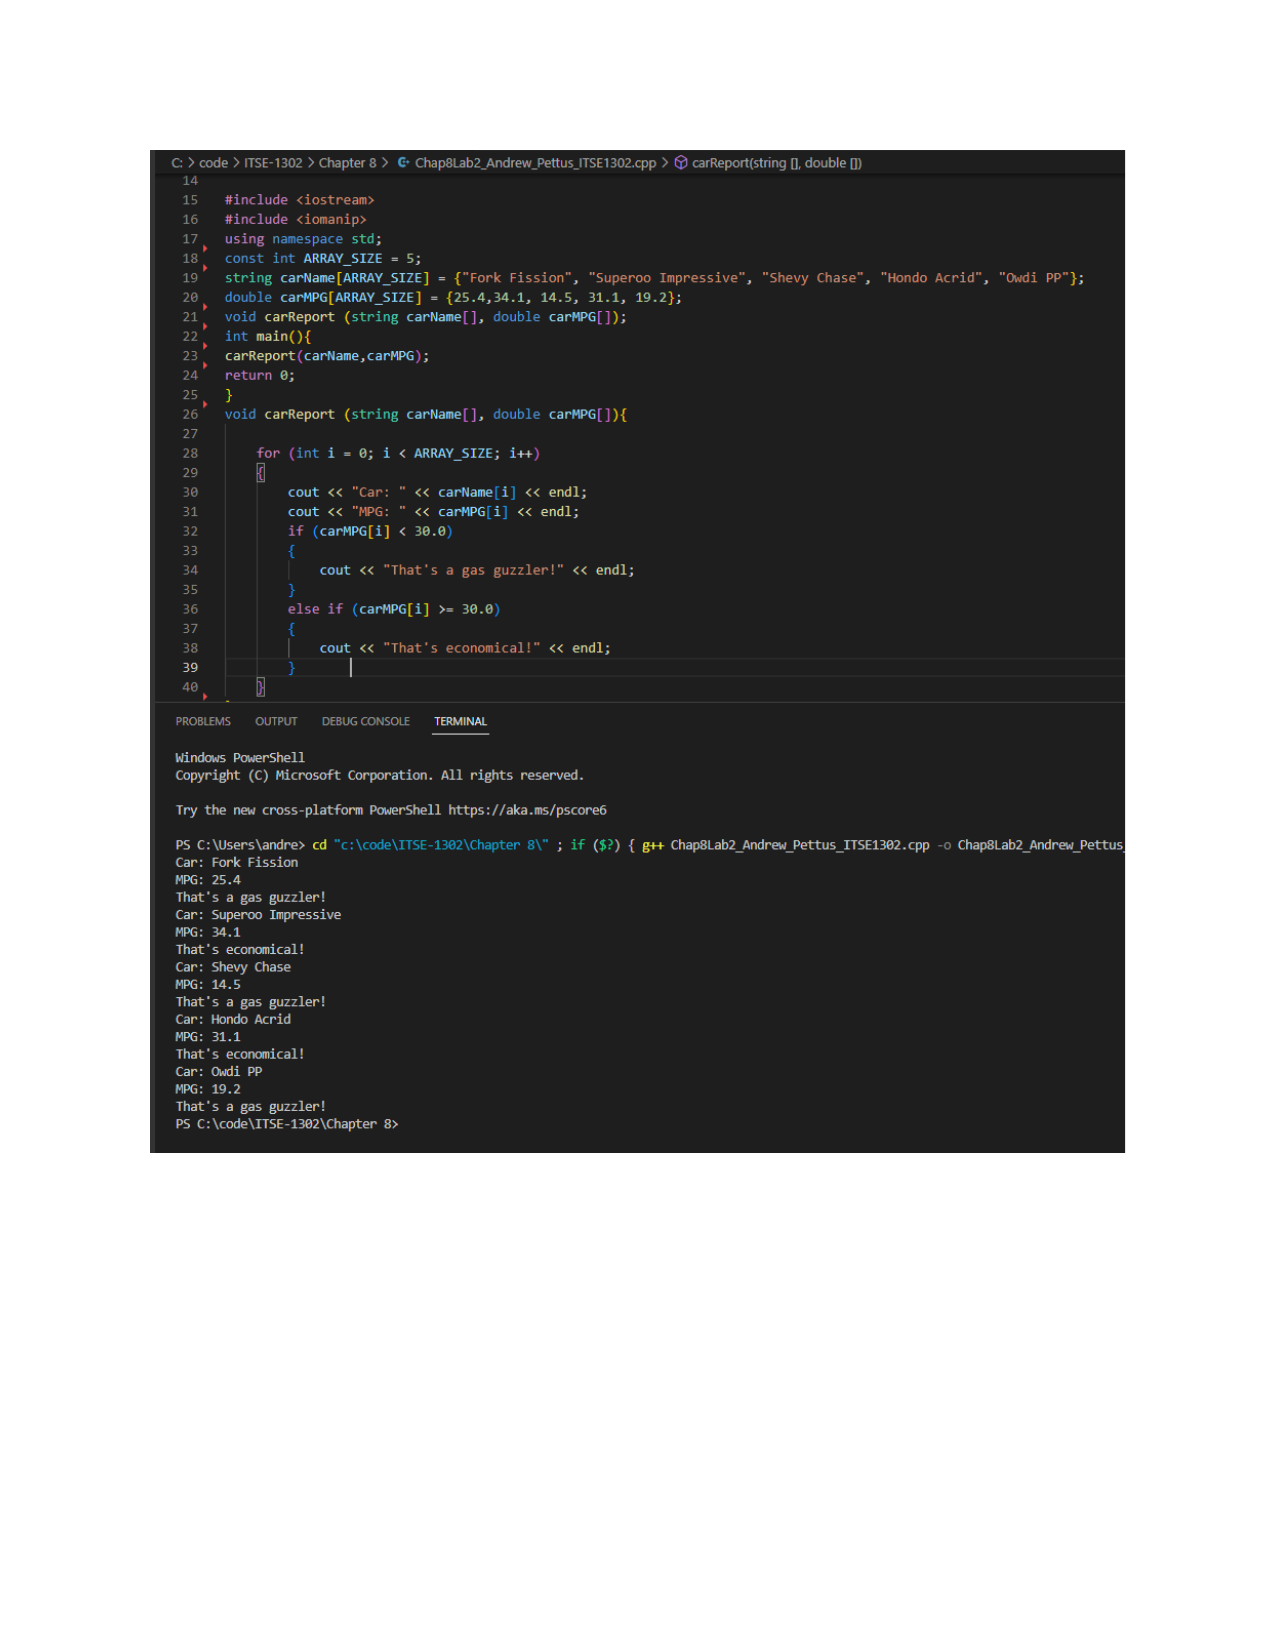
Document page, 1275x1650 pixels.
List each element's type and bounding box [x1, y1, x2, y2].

picture [150, 150, 1125, 1153]
